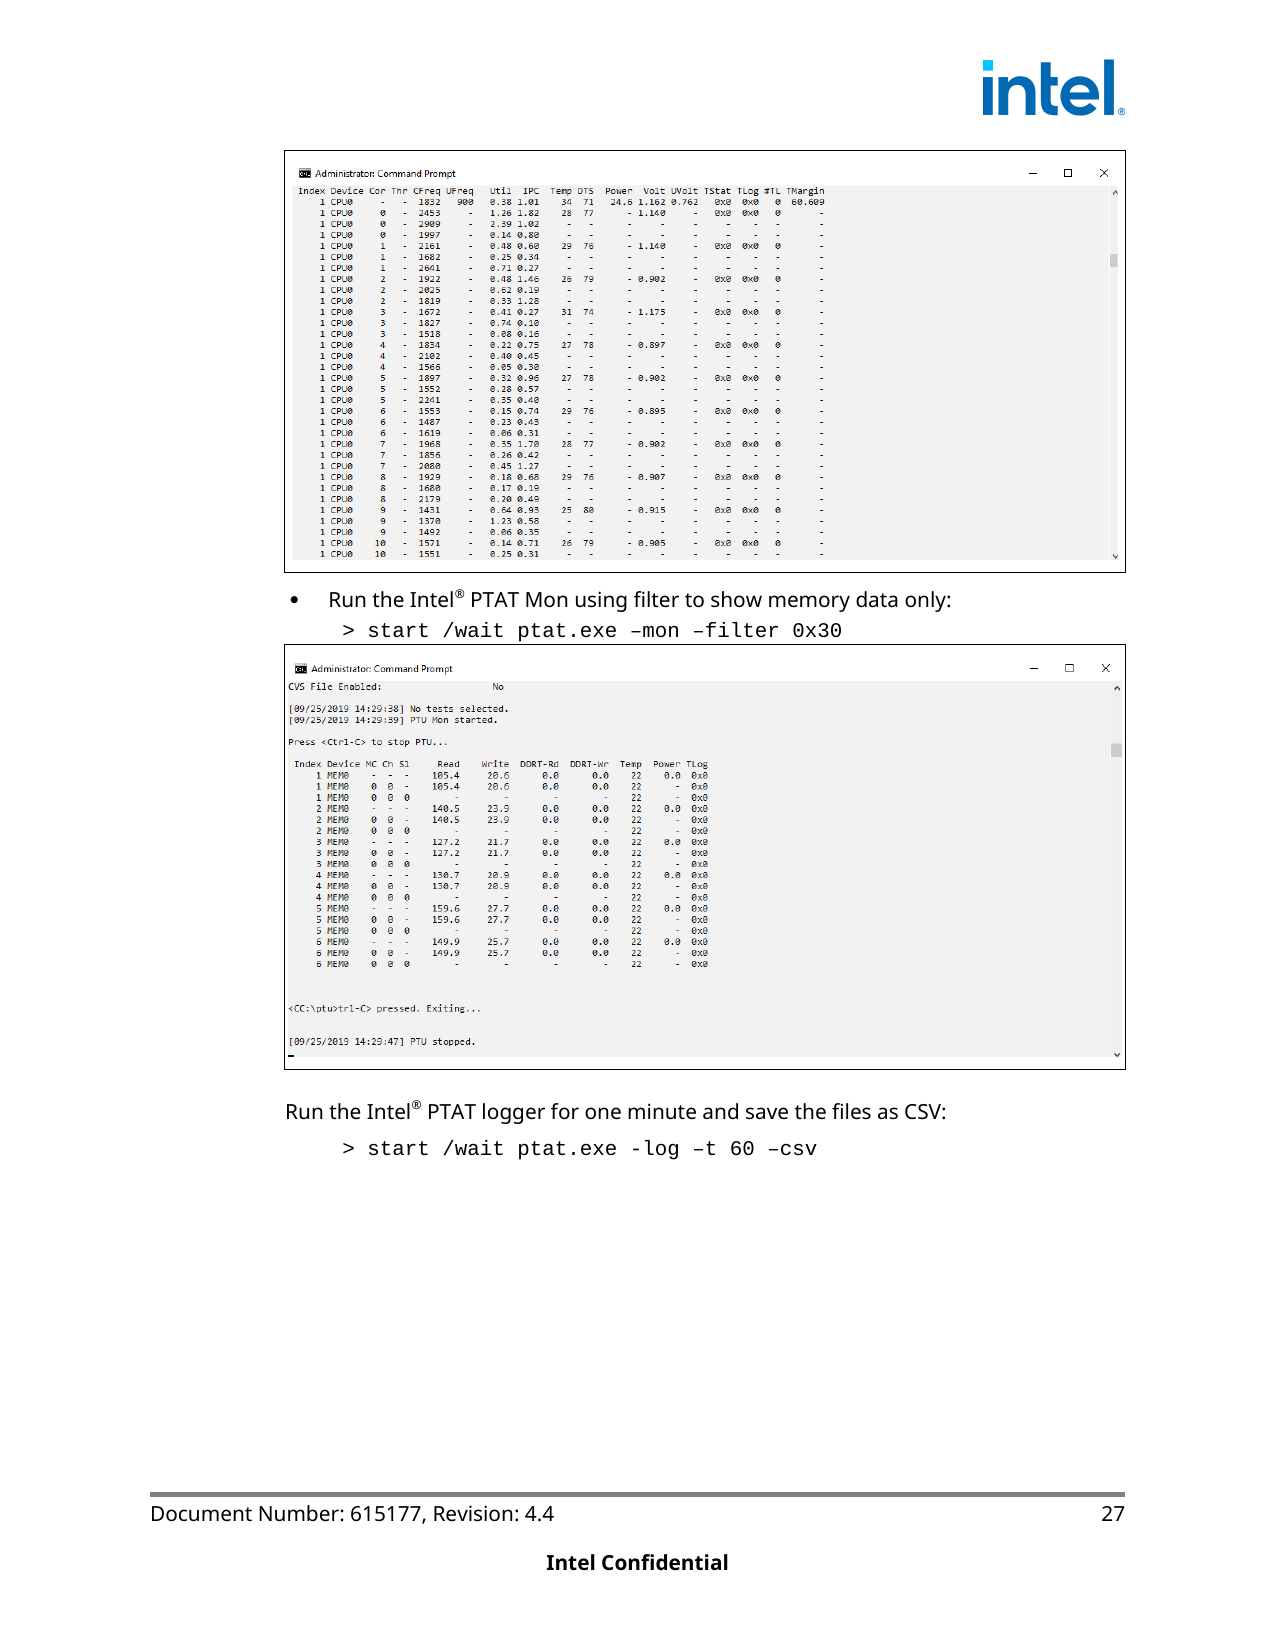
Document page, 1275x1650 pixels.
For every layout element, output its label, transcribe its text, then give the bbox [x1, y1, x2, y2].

text > start /wait ptat.exe -log –t 60 –csv [342, 1138, 1125, 1161]
text > start /wait ptat.exe –mon –filter 0x30 [342, 620, 1125, 643]
picture [982, 58, 1125, 117]
picture [288, 657, 1122, 1057]
text Run the Intel® PTAT Mon using filter to show memory data only: [291, 585, 1125, 614]
text Run the Intel® PTAT logger for one minute and save the files as CSV: [285, 1097, 1125, 1125]
picture [292, 163, 1118, 560]
